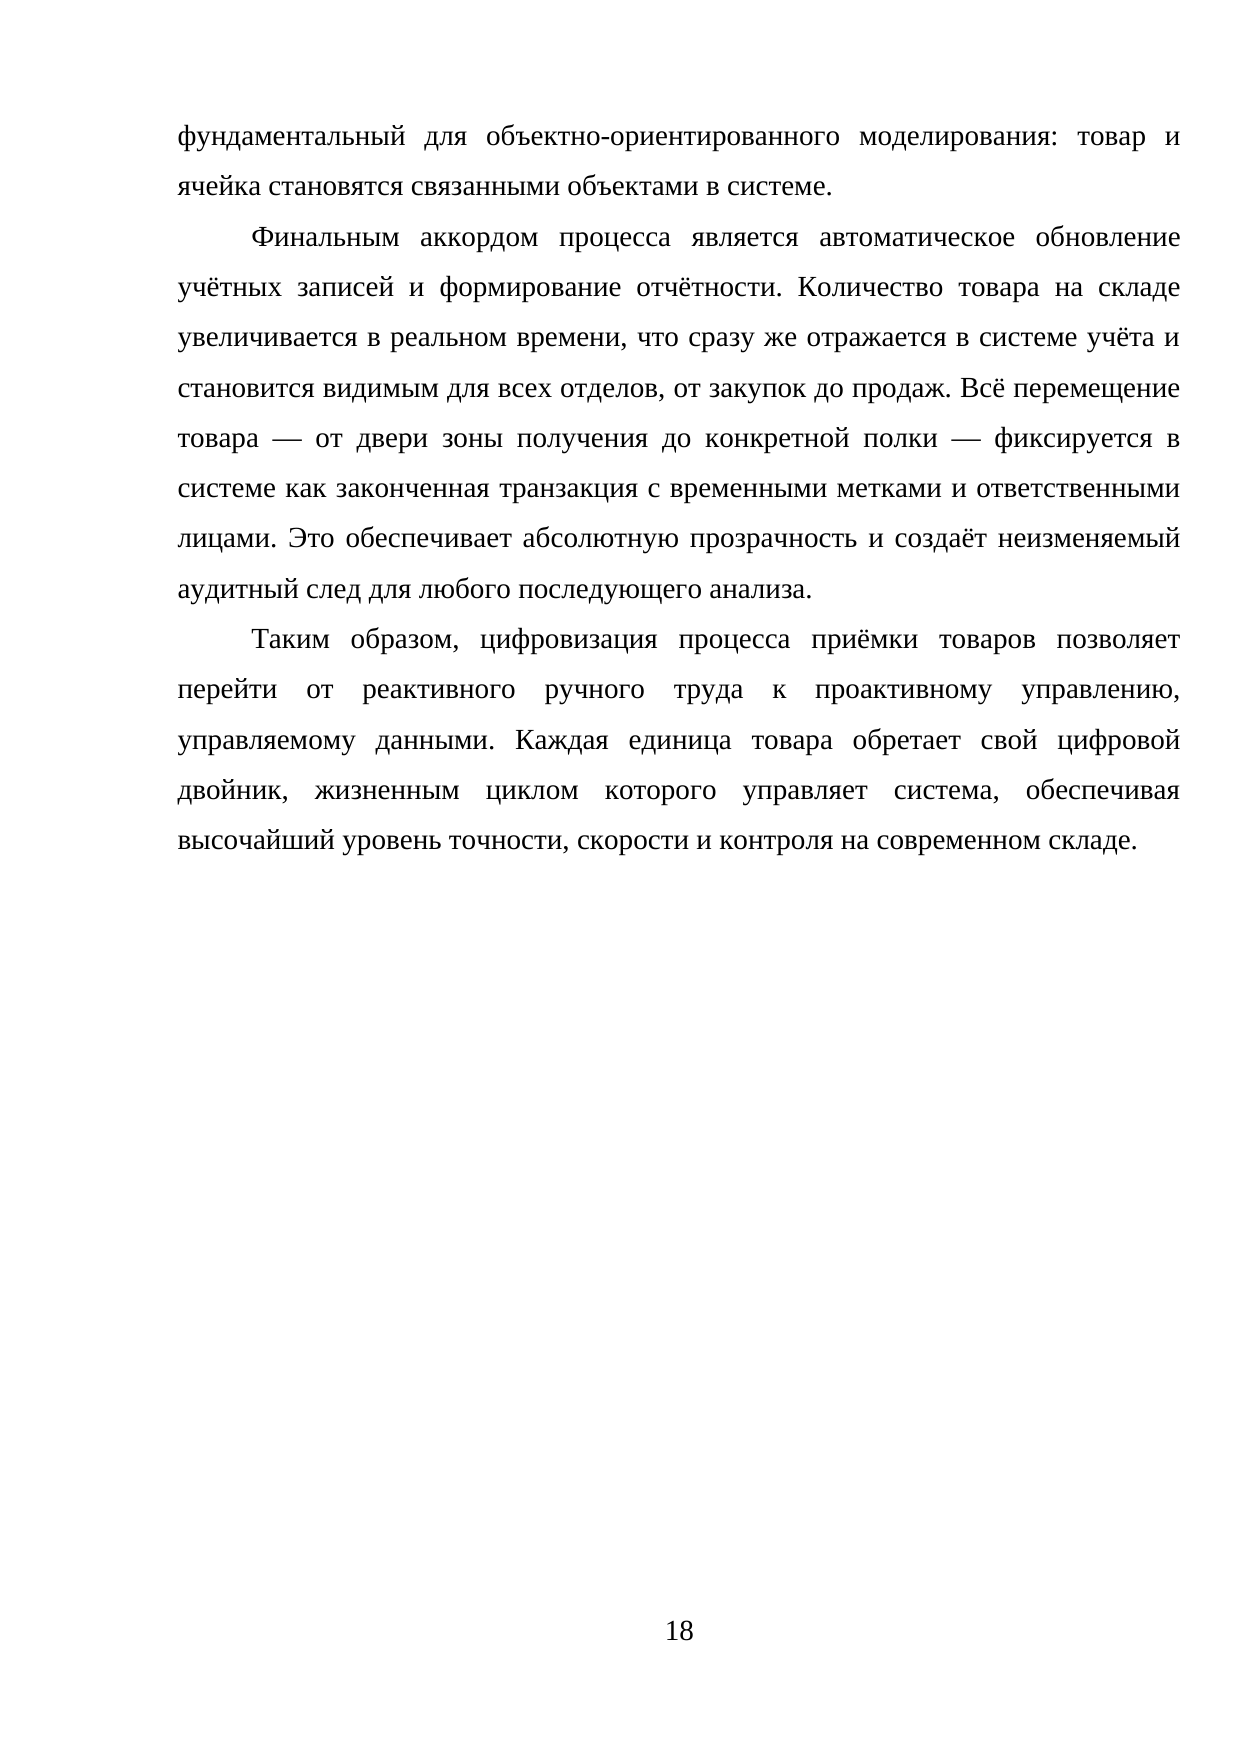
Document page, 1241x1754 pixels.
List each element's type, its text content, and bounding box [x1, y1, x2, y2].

text Финальным аккордом процесса является автоматическое обновление учётных записей и формирование отчётности. Количество товара на складе увеличивается в реальном времени, что сразу же отражается в системе учёта и становится видимым для всех отделов, от закупок до продаж. Всё перемещение товара — от двери зоны получения до конкретной полки — фиксируется в системе как законченная транзакция с временными метками и ответственными лицами. Это обеспечивает абсолютную прозрачность и создаёт неизменяемый аудитный след для любого последующего анализа. [177, 219, 1181, 604]
text Таким образом, цифровизация процесса приёмки товаров позволяет перейти от реактивного ручного труда к проактивному управлению, управляемому данными. Каждая единица товара обретает свой цифровой двойник, жизненным циклом которого управляет система, обеспечивая высочайший уровень точности, скорости и контроля на современном складе. [177, 621, 1181, 856]
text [177, 118, 1181, 202]
